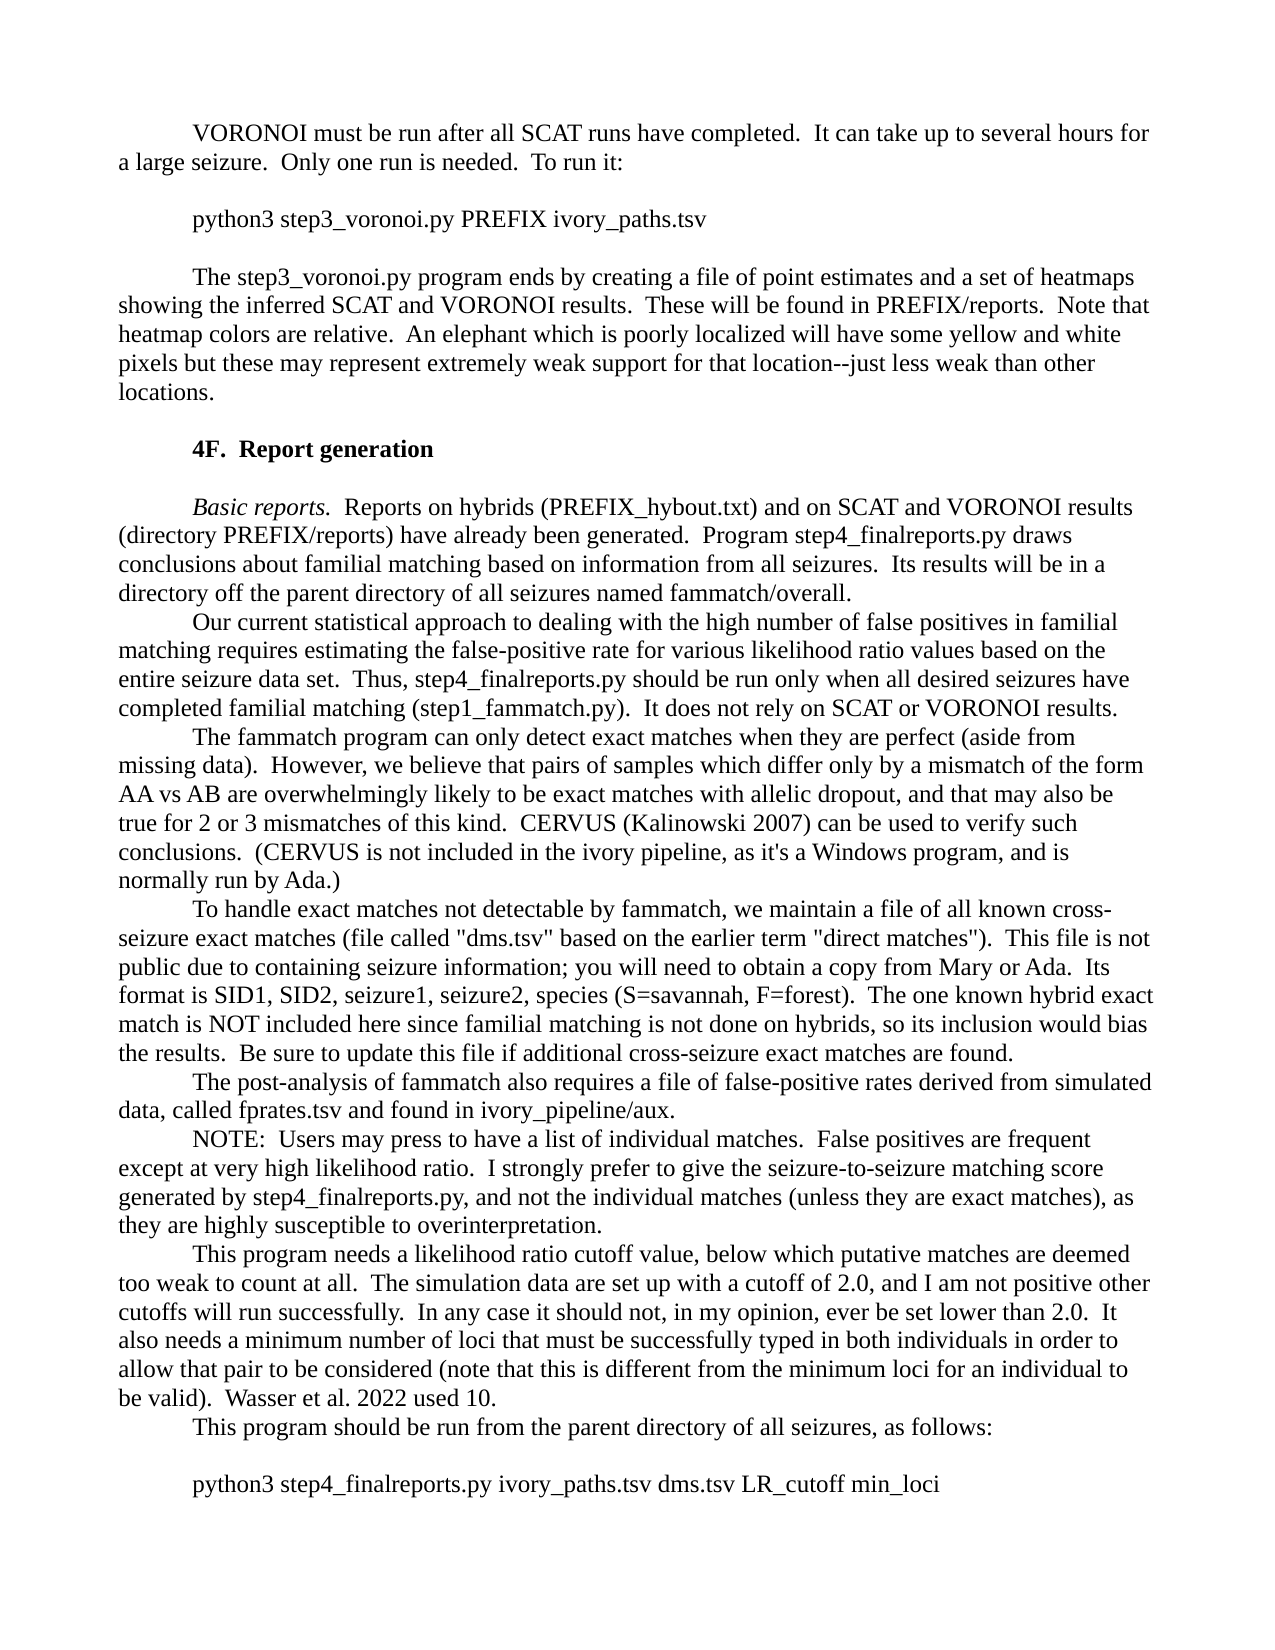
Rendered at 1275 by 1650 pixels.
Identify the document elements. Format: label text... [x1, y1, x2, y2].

text Our current statistical approach to dealing with the high number of false positives in familial matching requires estimating the false-positive rate for various likelihood ratio values based on the entire seizure data set. Thus, step4_finalreports.py should be run only when all desired seizures have completed familial matching (step1_fammatch.py). It does not rely on SCAT or VORONOI results. [118, 607, 1157, 722]
text python3 step3_voronoi.py PREFIX ivory_paths.tsv [118, 204, 1157, 233]
text This program should be run from the parent directory of all seizures, as follows: [118, 1412, 1157, 1441]
text VORONOI must be run after all SCAT runs have completed. It can take up to several hours for a large seizure. Only one run is needed. To run it: [118, 118, 1157, 176]
text The fammatch program can only detect exact matches when they are perfect (aside from missing data). However, we believe that pairs of samples which differ only by a mismatch of the form AA vs AB are overwhelmingly likely to be exact matches with allelic dropout, and that may also be true for 2 or 3 mismatches of this kind. CERVUS (Kalinowski 2007) can be used to verify such conclusions. (CERVUS is not included in the ivory pipeline, as it's a Windows program, and is normally run by Ada.) [118, 722, 1157, 894]
text The step3_voronoi.py program ends by creating a file of point estimates and a set of heatmaps showing the inferred SCAT and VORONOI results. These will be found in PREFIX/reports. Note that heatmap colors are relative. An elephant which is poorly localized will have some yellow and white pixels but these may represent extremely weak support for that location--just less weak than other locations. [118, 262, 1157, 406]
text 4F. Report generation [118, 434, 1157, 463]
text NOTE: Users may press to have a list of individual matches. False positives are frequent except at very high likelihood ratio. I strongly prefer to give the seizure-to-seizure matching score generated by step4_finalreports.py, and not the individual matches (unless they are exact matches), as they are highly susceptible to overinterpretation. [118, 1124, 1157, 1239]
text The post-analysis of fammatch also requires a file of false-positive rates derived from simulated data, called fprates.tsv and found in ivory_pipeline/aux. [118, 1067, 1157, 1124]
text Basic reports. Reports on hybrids (PREFIX_hybout.txt) and on SCAT and VORONOI results (directory PREFIX/reports) have already been generated. Program step4_finalreports.py draws conclusions about familial matching based on information from all seizures. Its results will be in a directory off the parent directory of all seizures named fammatch/overall. [118, 492, 1157, 607]
text To handle exact matches not detectable by fammatch, we maintain a file of all known cross-seizure exact matches (file called "dms.tsv" based on the earlier term "direct matches"). This file is not public due to containing seizure information; you will need to obtain a copy from Mary or Ada. Its format is SID1, SID2, seizure1, seizure2, species (S=savannah, F=forest). The one known hybrid exact match is NOT included here since familial matching is not done on hybrids, so its inclusion would bias the results. Be sure to update this file if additional cross-seizure exact matches are found. [118, 894, 1157, 1067]
text python3 step4_finalreports.py ivory_paths.tsv dms.tsv LR_cutoff min_loci [118, 1469, 1157, 1498]
text This program needs a likelihood ratio cutoff value, below which putative matches are deemed too weak to count at all. The simulation data are set up with a cutoff of 2.0, and I am not positive other cutoffs will run successfully. In any case it should not, in my opinion, ever be set lower than 2.0. It also needs a minimum number of loci that must be successfully typed in both individuals in order to allow that pair to be considered (note that this is different from the minimum loci for an individual to be valid). Wasser et al. 2022 used 10. [118, 1239, 1157, 1412]
